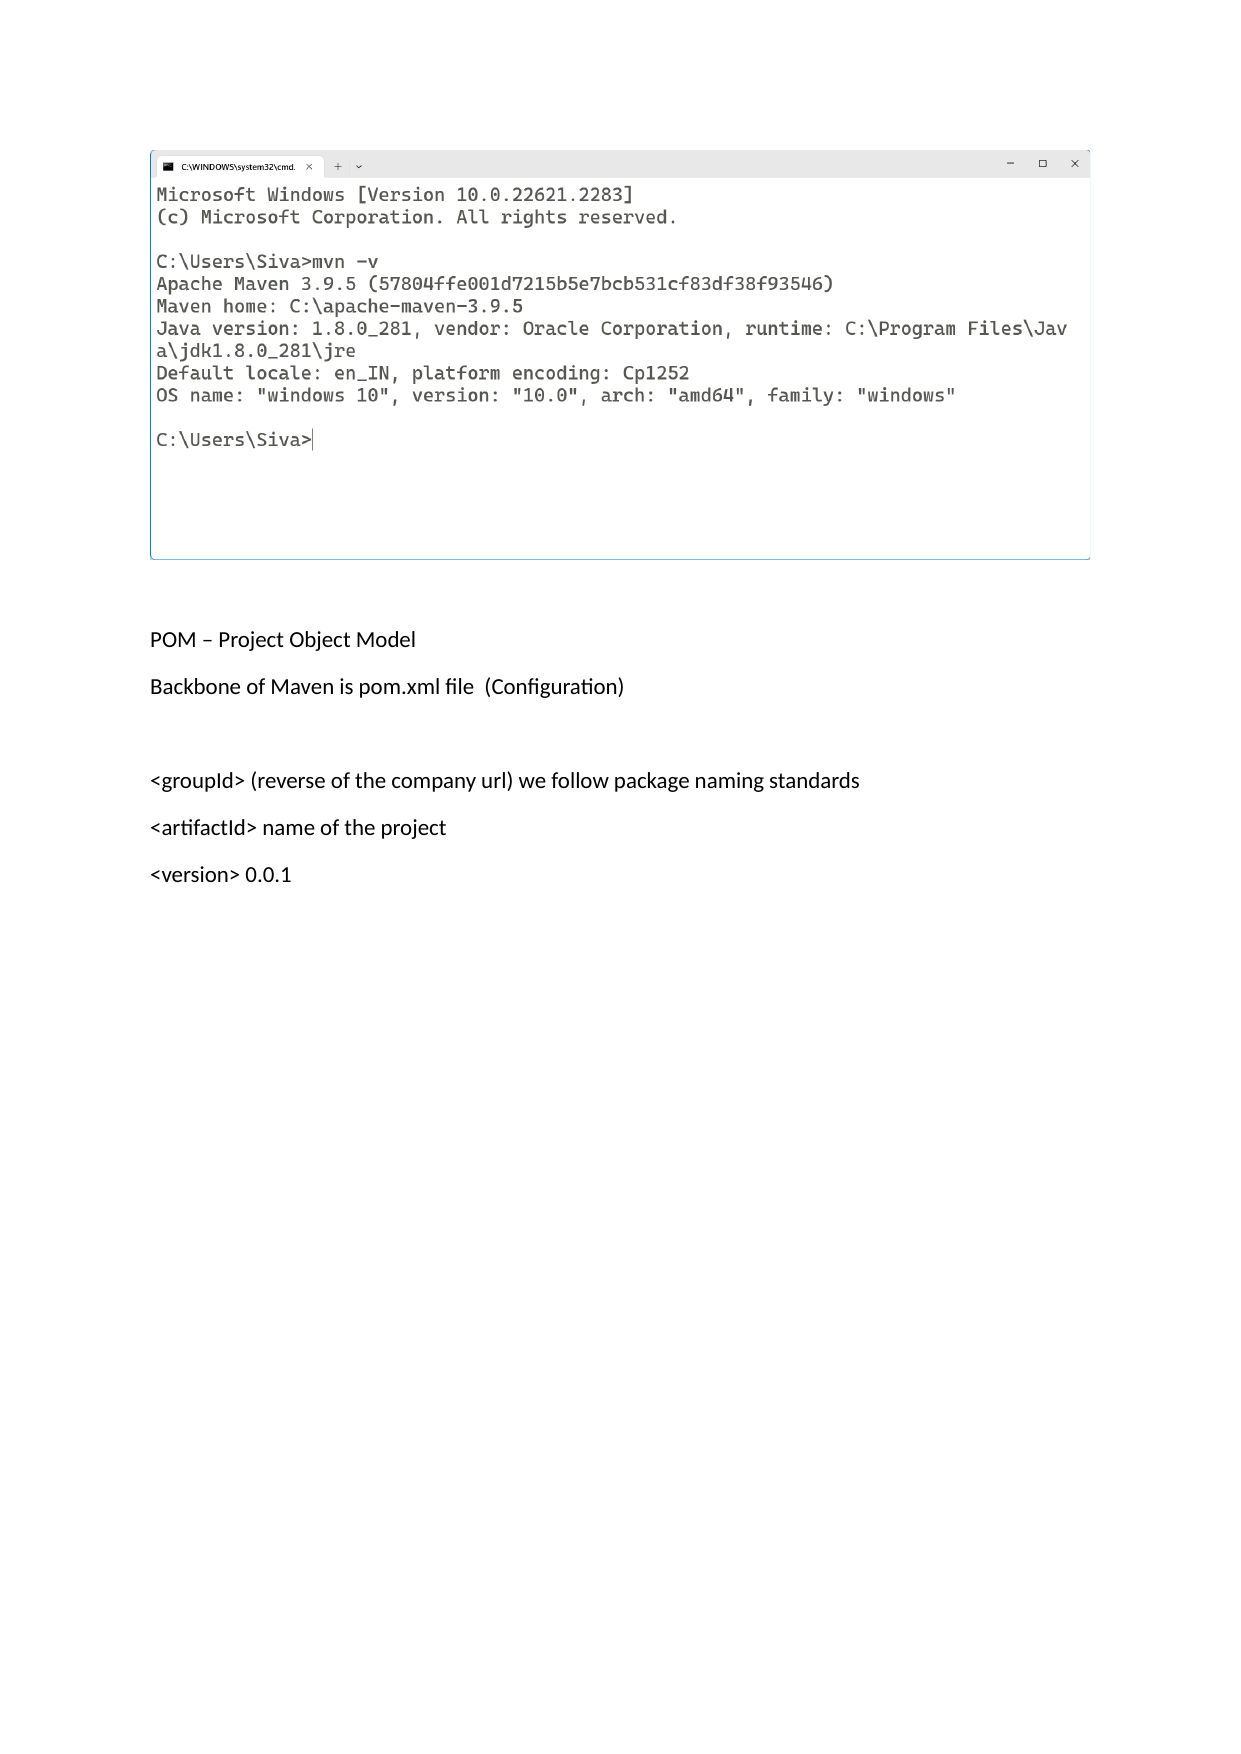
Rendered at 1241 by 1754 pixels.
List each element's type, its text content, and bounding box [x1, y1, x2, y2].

text Backbone of Maven is pom.xml file (Configuration) [150, 672, 1090, 700]
picture [150, 150, 1091, 560]
text <groupId> (reverse of the company url) we follow package naming standards [150, 766, 1090, 794]
text <version> 0.0.1 [150, 860, 1090, 888]
text <artifactId> name of the project [150, 813, 1090, 841]
text POM – Project Object Model [150, 625, 1090, 653]
